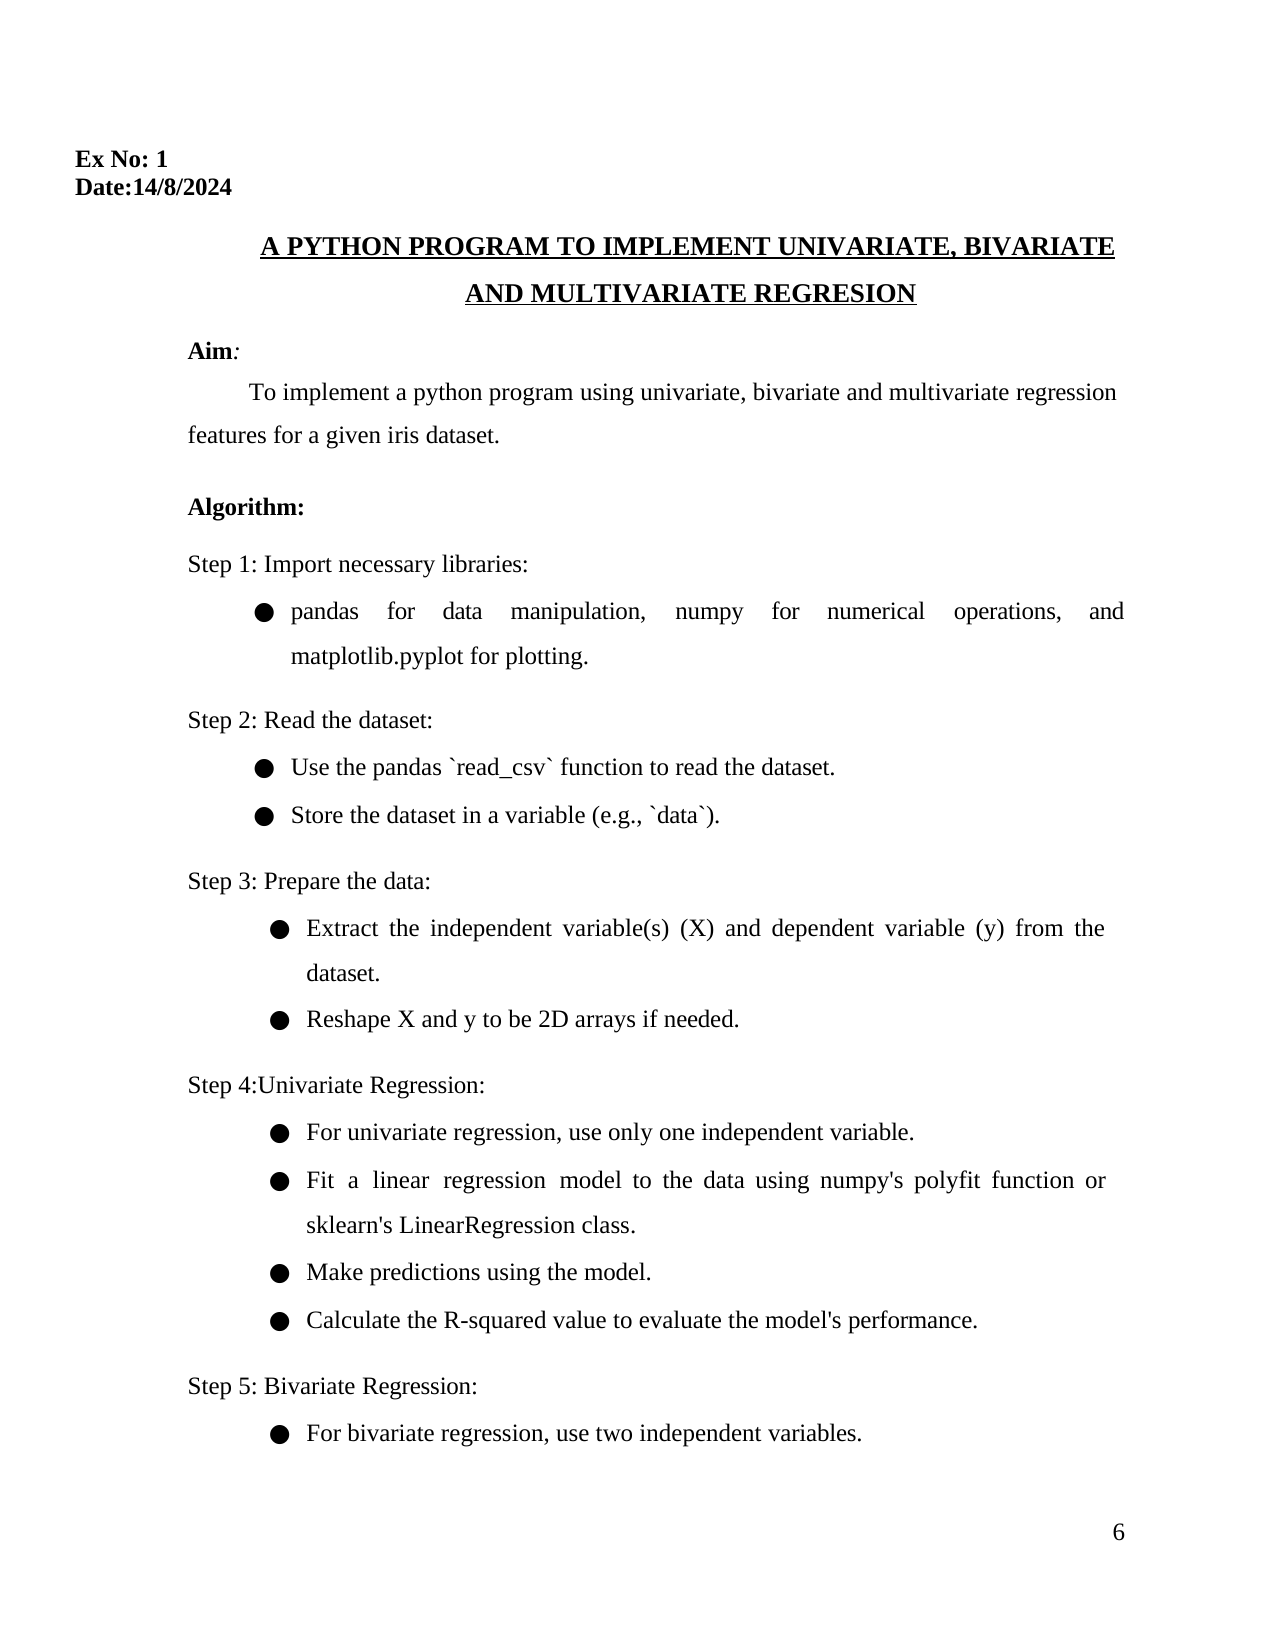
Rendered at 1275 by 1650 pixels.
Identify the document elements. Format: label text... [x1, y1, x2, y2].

text Aim: [187, 336, 1189, 364]
list For univariate regression, use only one independent variable. [269, 1113, 1189, 1147]
text Step 2: Read the dataset: [187, 705, 1189, 734]
text Step 5: Bivariate Regression: [187, 1371, 1189, 1400]
text Step 3: Prepare the data: [187, 866, 1189, 895]
list Make predictions using the model. [269, 1253, 1189, 1287]
list Extract the independent variable(s) (X) and dependent variable (y) from the dataset. [269, 909, 1124, 986]
list Store the dataset in a variable (e.g., `data`). [253, 797, 1189, 831]
list Reshape X and y to be 2D arrays if needed. [269, 1001, 1189, 1035]
text Step 4:Univariate Regression: [187, 1070, 1189, 1099]
subtitle Algorithm: [187, 492, 1189, 521]
list For bivariate regression, use two independent variables. [269, 1414, 1189, 1448]
text features for a given iris dataset. [187, 420, 1189, 449]
list Calculate the R-squared value to evaluate the model's performance. [269, 1302, 1189, 1336]
list Use the pandas `read_csv` function to read the dataset. [253, 748, 1189, 782]
list Fit a linear regression model to the data using numpy's polyfit function or sklearn's LinearRegression class. [269, 1162, 1124, 1239]
text Step 1: Import necessary libraries: [187, 549, 1189, 578]
text Ex No: 1 Date:14/8/2024 [75, 144, 320, 201]
text To implement a python program using univariate, bivariate and multivariate regression [248, 377, 1189, 406]
list pandas for data manipulation, numpy for numerical operations, and matplotlib.pyplot for plotting. [253, 593, 1125, 670]
subtitle A PYTHON PROGRAM TO IMPLEMENT UNIVARIATE, BIVARIATE AND MULTIVARIATE REGRESION [260, 230, 1124, 308]
